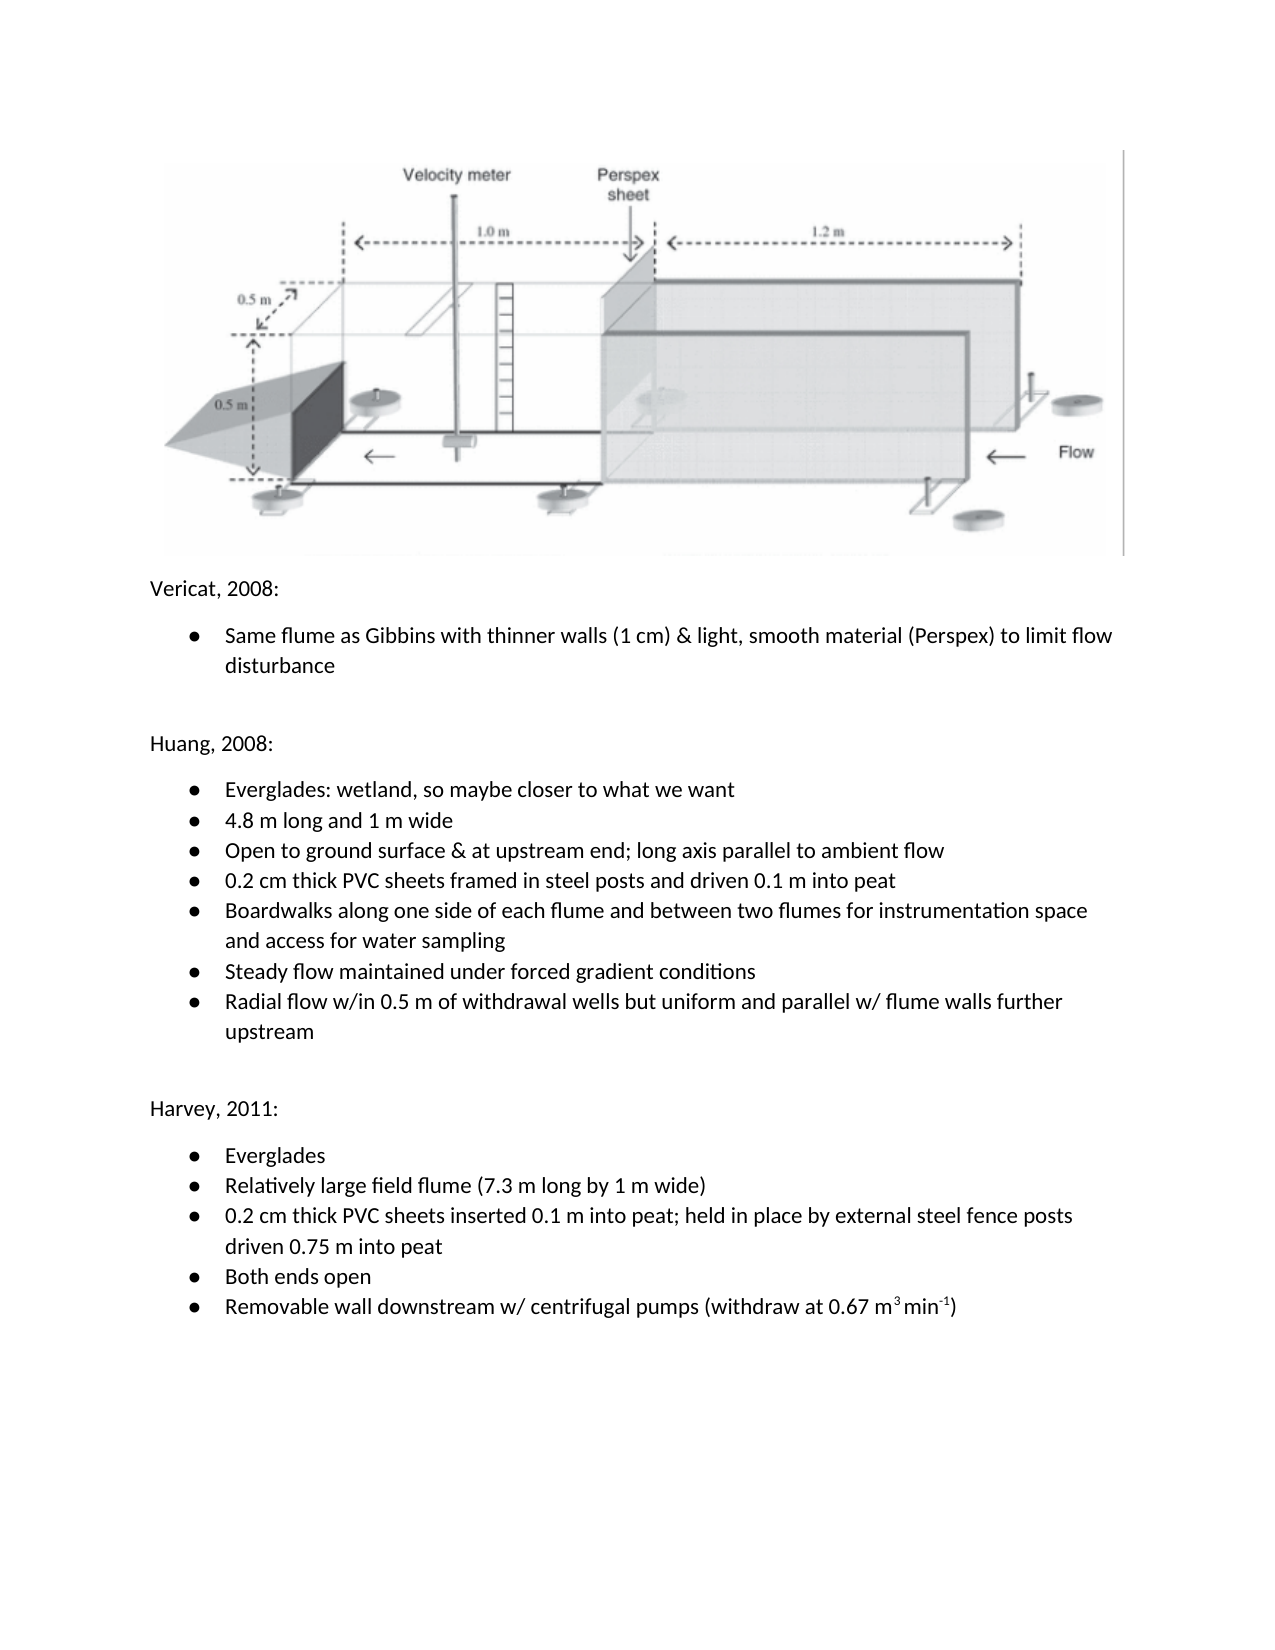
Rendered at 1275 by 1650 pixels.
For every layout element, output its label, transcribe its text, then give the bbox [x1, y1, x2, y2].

text Vericat, 2008: [150, 574, 1125, 603]
list Everglades: wetland, so maybe closer to what we want [187, 776, 1125, 804]
list 0.2 cm thick PVC sheets framed in steel posts and driven 0.1 m into peat [187, 866, 1125, 894]
text Harvey, 2011: [150, 1094, 1125, 1122]
list Open to ground surface & at upstream end; long axis parallel to ambient flow [187, 836, 1125, 864]
list Removable wall downstream w/ centrifugal pumps (withdraw at 0.67 m3 min-1) [187, 1292, 1125, 1320]
list Everglades [187, 1141, 1125, 1169]
list Boardwalks along one side of each flume and between two flumes for instrumentation space and access for water sampling [187, 896, 1125, 955]
list Both ends open [187, 1262, 1125, 1290]
list Relatively large field flume (7.3 m long by 1 m wide) [187, 1171, 1125, 1199]
list 4.8 m long and 1 m wide [187, 806, 1125, 834]
picture [150, 150, 1125, 556]
text Huang, 2008: [150, 729, 1125, 757]
list 0.2 cm thick PVC sheets inserted 0.1 m into peat; held in place by external steel fence posts driven 0.75 m into peat [187, 1202, 1125, 1260]
list Radial flow w/in 0.5 m of withdrawal wells but uniform and parallel w/ flume walls further upstream [187, 987, 1125, 1045]
list Steady flow maintained under forced gradient conditions [187, 957, 1125, 985]
list Same flume as Gibbins with thinner walls (1 cm) & light, smooth material (Perspex) to limit flow disturbance [187, 621, 1125, 680]
